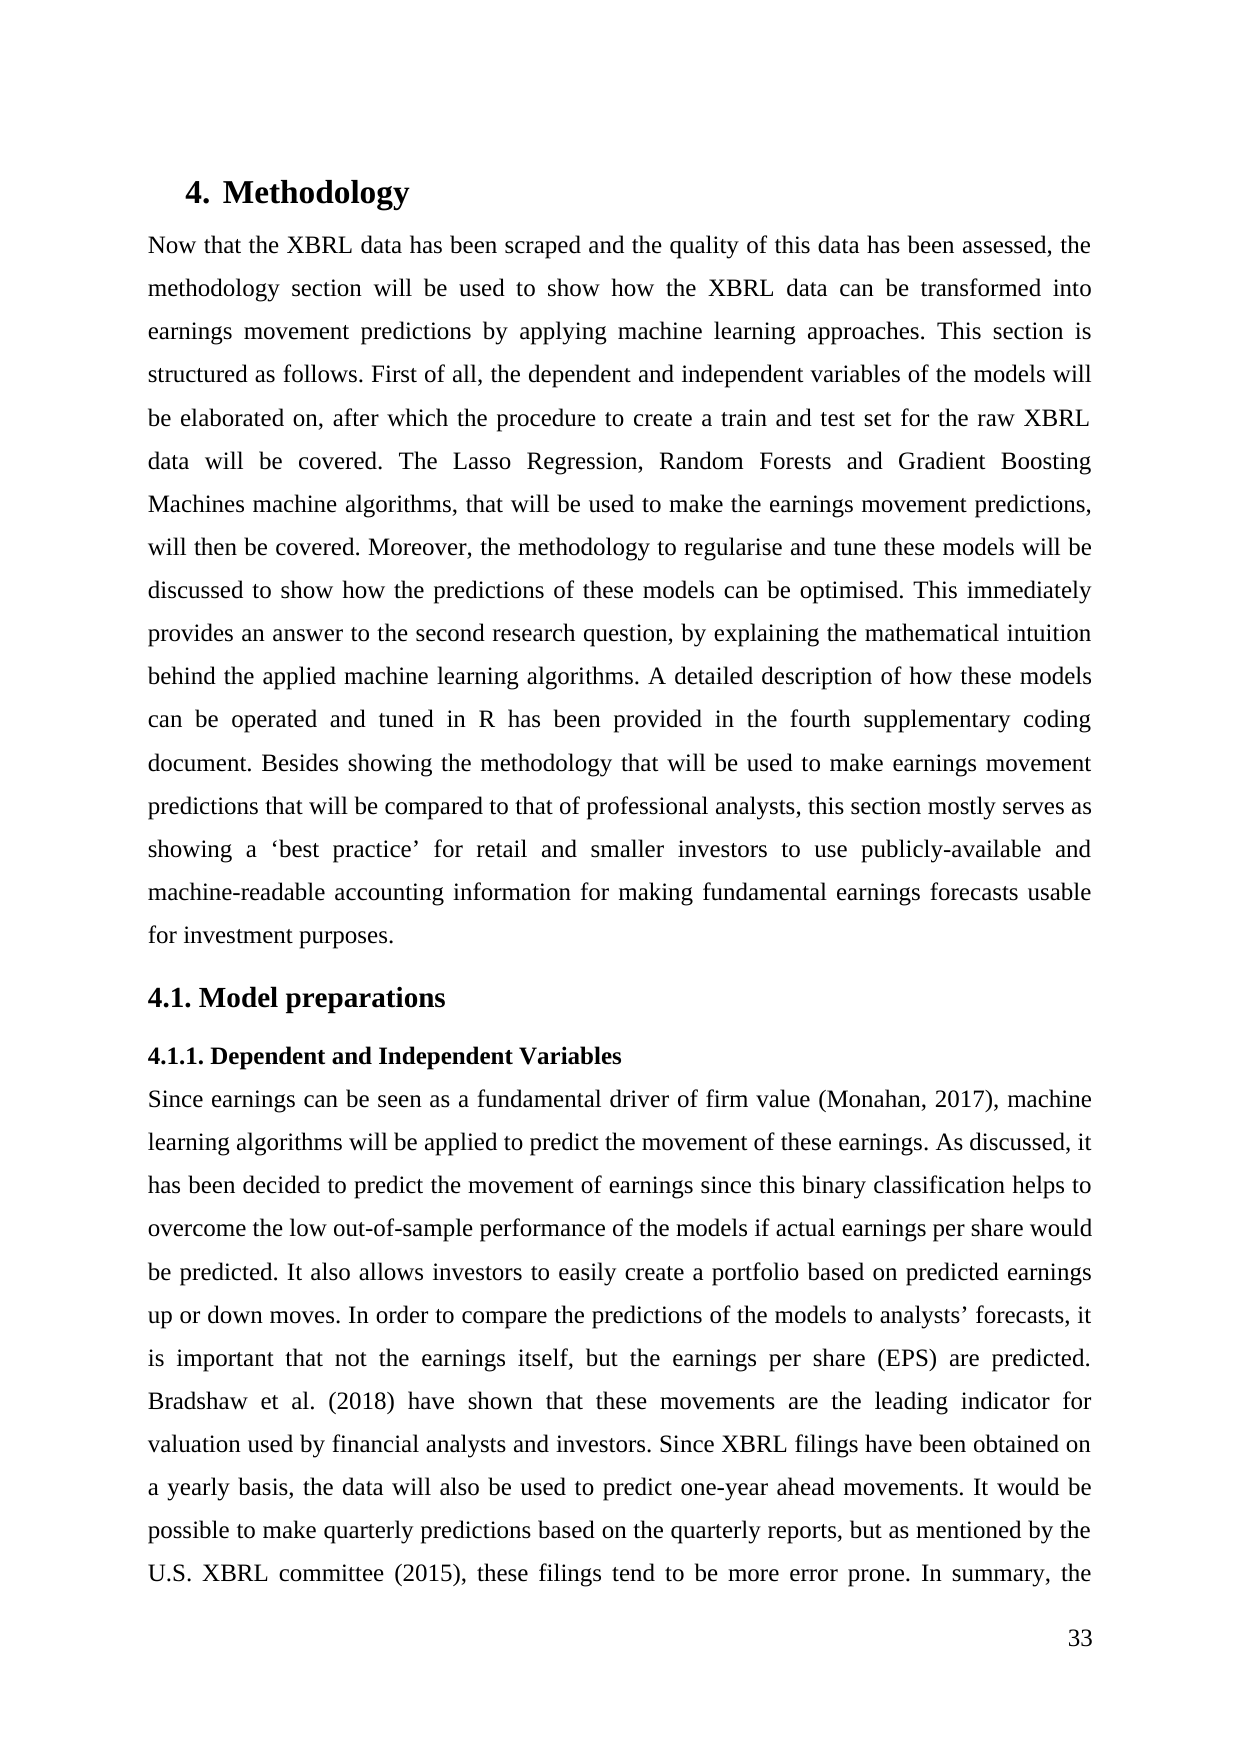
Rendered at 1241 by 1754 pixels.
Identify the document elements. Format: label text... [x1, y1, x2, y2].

subtitle Methodology [185, 173, 1093, 211]
text Now that the XBRL data has been scraped and the quality of this data has been assessed, the methodology section will be used to show how the XBRL data can be transformed into earnings movement predictions by applying machine learning approaches. This section is structured as follows. First of all, the dependent and independent variables of the models will be elaborated on, after which the procedure to create a train and test set for the raw XBRL data will be covered. The Lasso Regression, Random Forests and Gradient Boosting Machines machine algorithms, that will be used to make the earnings movement predictions, will then be covered. Moreover, the methodology to regularise and tune these models will be discussed to show how the predictions of these models can be optimised. This immediately provides an answer to the second research question, by explaining the mathematical intuition behind the applied machine learning algorithms. A detailed description of how these models can be operated and tuned in R has been provided in the fourth supplementary coding document. Besides showing the methodology that will be used to make earnings movement predictions that will be compared to that of professional analysts, this section mostly serves as showing a ‘best practice’ for retail and smaller investors to use publicly-available and machine-readable accounting information for making fundamental earnings forecasts usable for investment purposes. [148, 230, 1093, 949]
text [148, 1084, 1093, 1587]
subtitle 4.1.1. Dependent and Independent Variables [148, 1041, 1093, 1070]
subtitle 4.1. Model preparations [148, 980, 1093, 1013]
